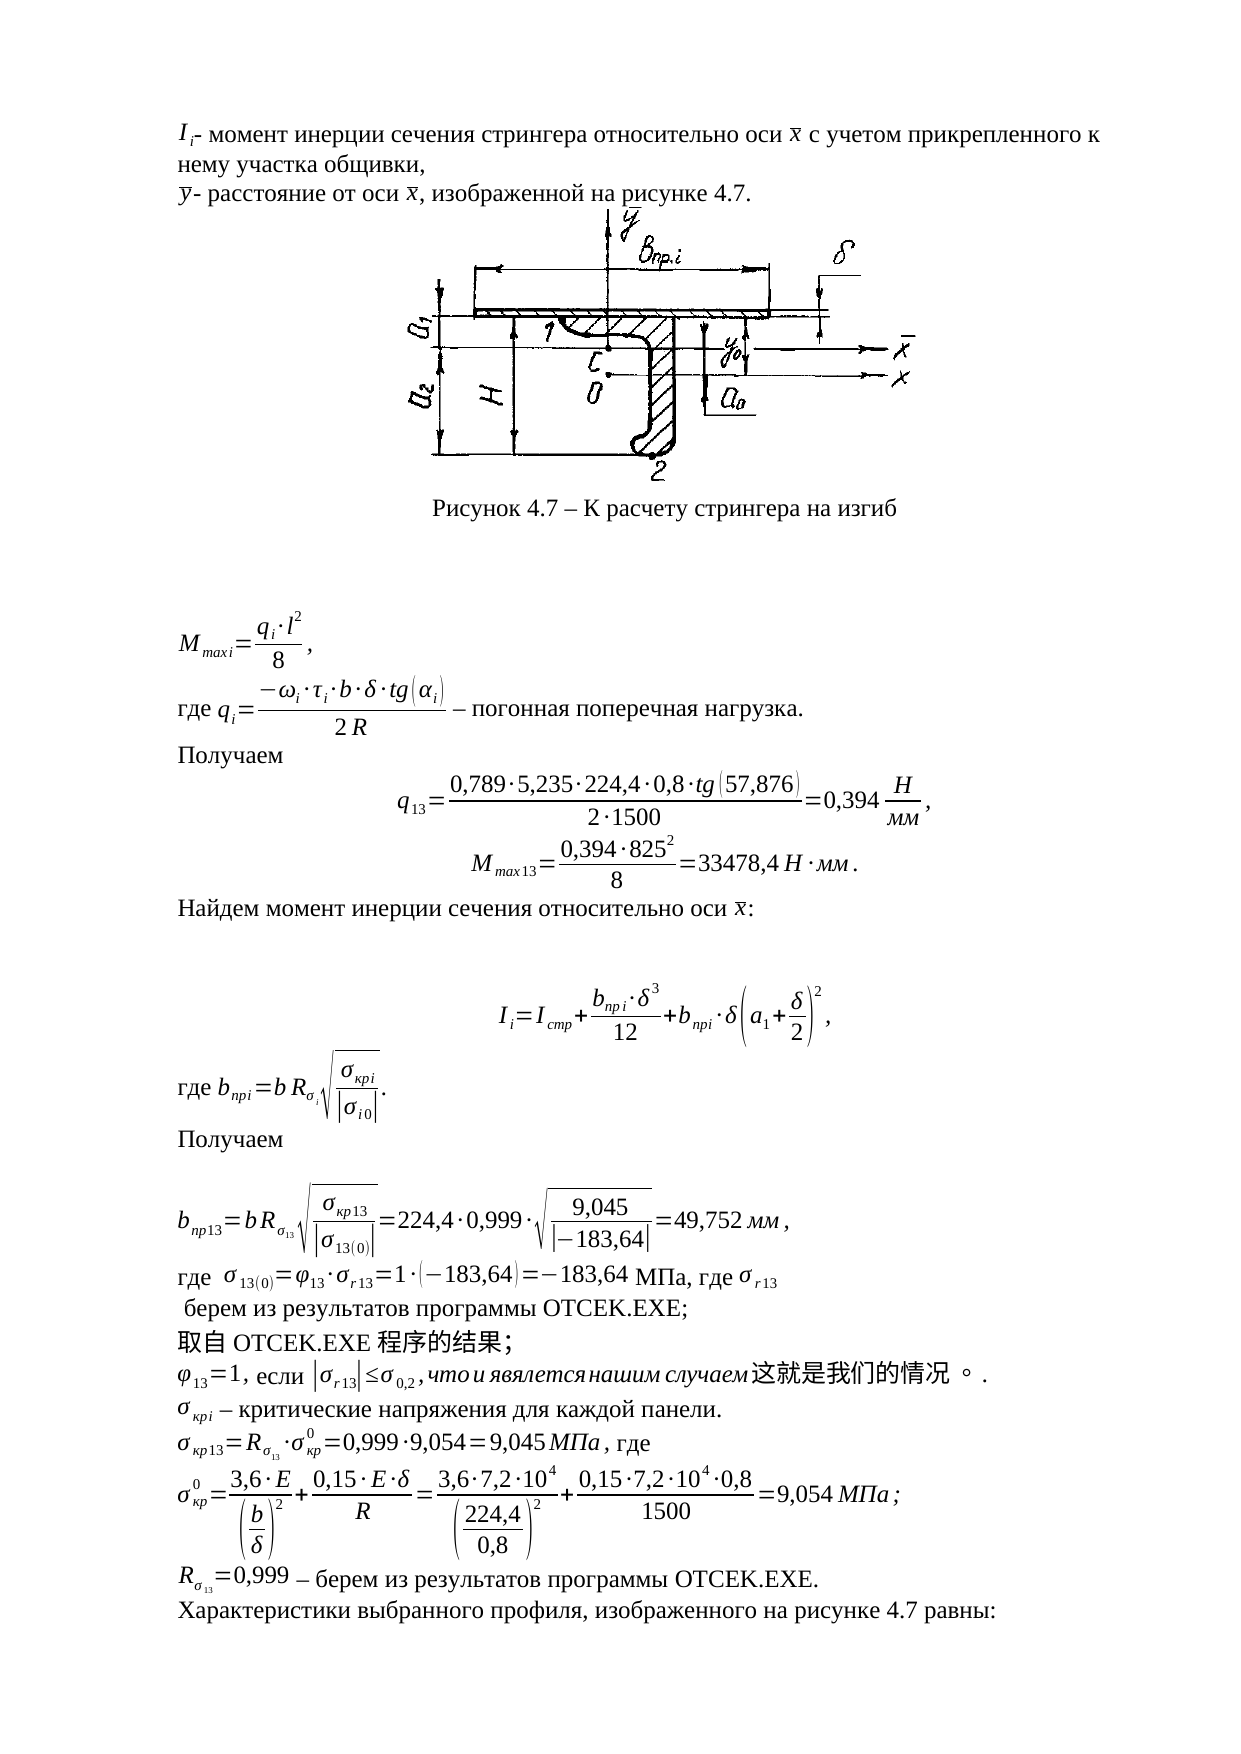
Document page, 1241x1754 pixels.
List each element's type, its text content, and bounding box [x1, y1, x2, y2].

text Характеристики выбранного профиля, изображенного на рисунке 4.7 равны: [177, 1595, 1152, 1624]
text – критические напряжения для каждой панели. [177, 1393, 1152, 1424]
text - расстояние от оси , изображенной на рисунке 4.7. [177, 178, 1152, 207]
text - момент инерции сечения стрингера относительно оси с учетом прикрепленного к нему участка общивки, [177, 118, 1152, 178]
text Рисунок 4.7 – К расчету стрингера на изгиб [177, 493, 1152, 522]
text – берем из результатов программы OTCEK.EXE. [177, 1562, 1152, 1595]
text Получаем [177, 1124, 1152, 1153]
text где [177, 1424, 1152, 1461]
text где [177, 1049, 1152, 1124]
text где МПа, где [177, 1259, 1152, 1293]
text берем из результатов программы OTCEK.EXE; [177, 1293, 1152, 1322]
text 取自 OTCEK.EXE 程序的结果； [177, 1322, 1152, 1358]
text Найдем момент инерции сечения относительно оси : [177, 893, 1152, 922]
text Получаем [177, 740, 1152, 769]
text где – погонная поперечная нагрузка. [177, 674, 1152, 740]
text если [177, 1358, 1152, 1393]
